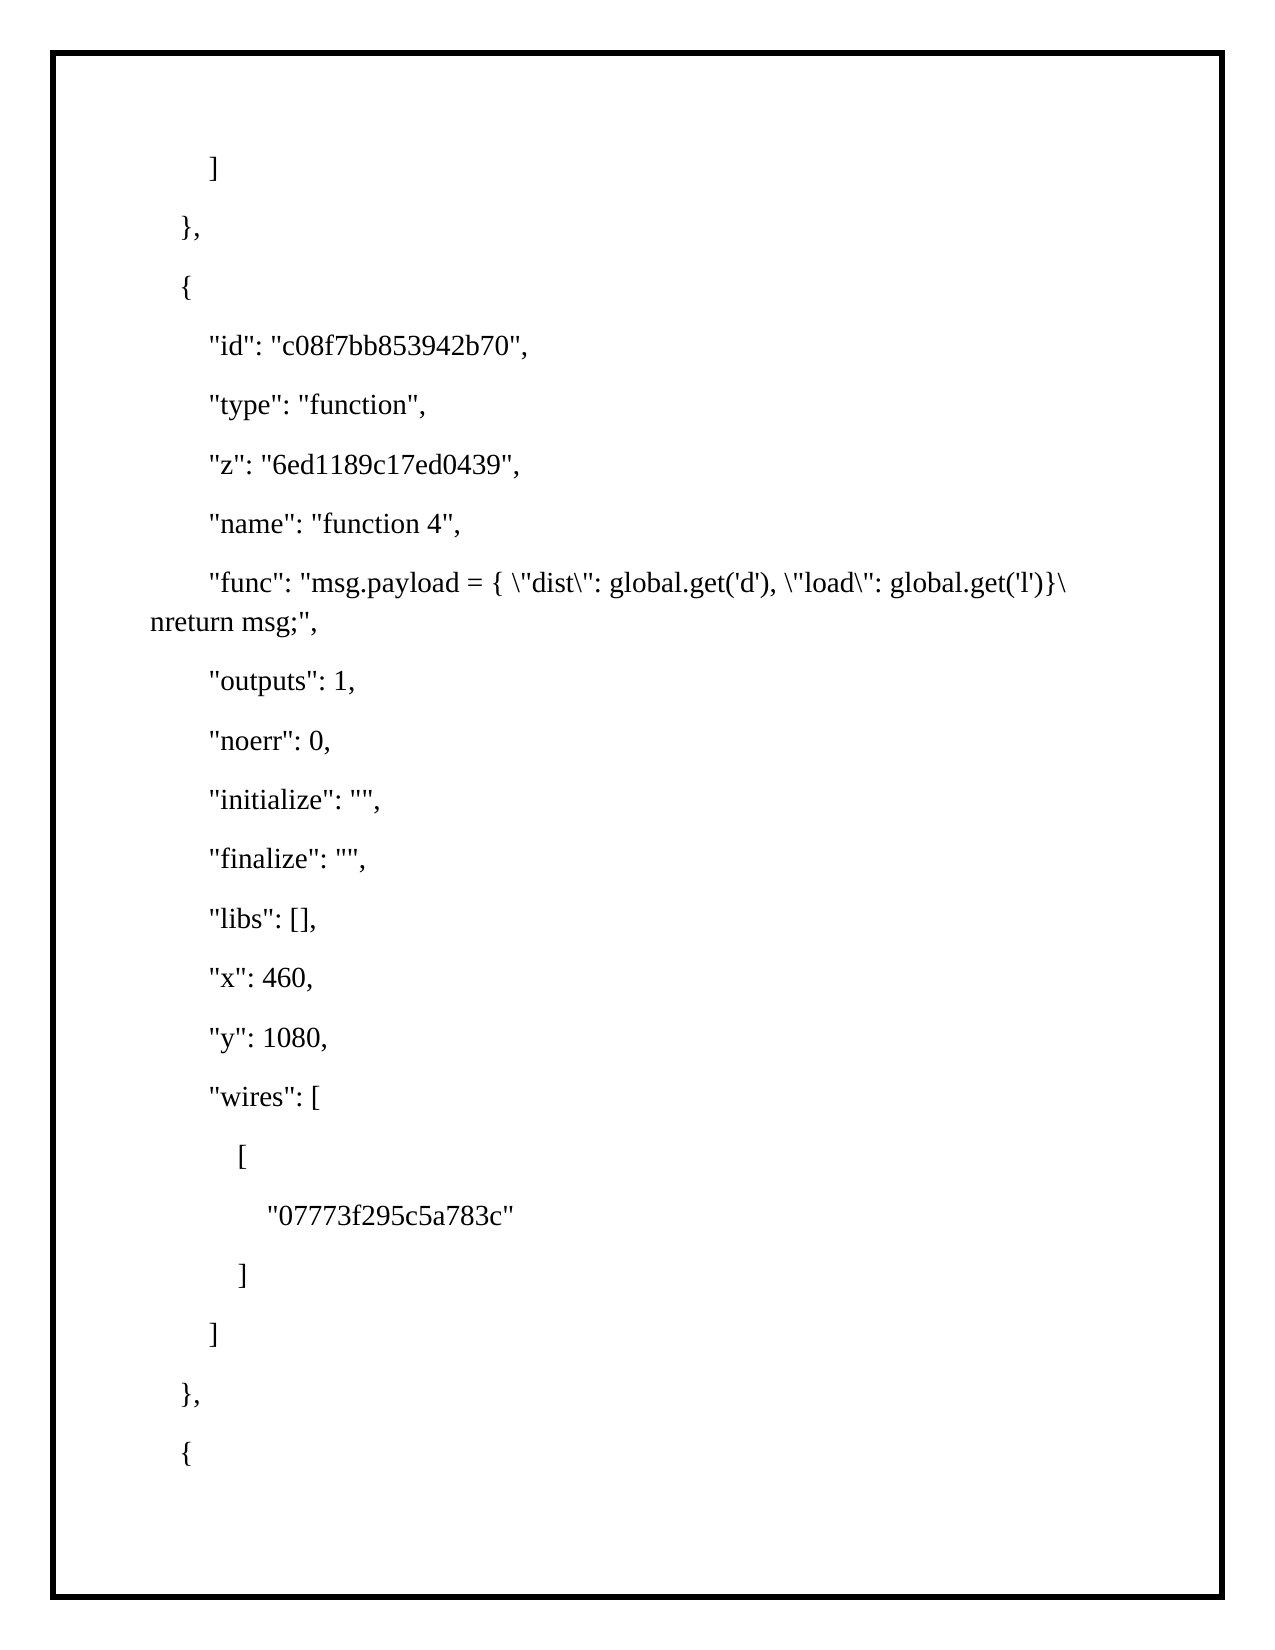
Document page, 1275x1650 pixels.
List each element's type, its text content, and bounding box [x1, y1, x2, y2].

text ] [150, 1257, 1125, 1291]
text "initialize": "", [150, 782, 1125, 816]
text "type": "function", [150, 387, 1125, 421]
text }, [150, 209, 1125, 243]
text }, [150, 1376, 1125, 1409]
text "wires": [ [150, 1079, 1125, 1113]
text "finalize": "", [150, 842, 1125, 875]
text "name": "function 4", [150, 506, 1125, 540]
text ] [150, 1317, 1125, 1350]
text "noerr": 0, [150, 723, 1125, 756]
text "y": 1080, [150, 1020, 1125, 1053]
text "id": "c08f7bb853942b70", [150, 328, 1125, 362]
text [ [150, 1138, 1125, 1172]
text "07773f295c5a783c" [150, 1198, 1125, 1231]
text "libs": [], [150, 901, 1125, 934]
text ] [150, 150, 1125, 183]
text { [150, 1435, 1125, 1469]
text "func": "msg.payload = { \"dist\": global.get('d'), \"load\": global.get('l')}\nreturn msg;", [150, 566, 1125, 638]
text "z": "6ed1189c17ed0439", [150, 447, 1125, 480]
text "x": 460, [150, 960, 1125, 994]
text { [150, 269, 1125, 302]
text "outputs": 1, [150, 663, 1125, 697]
